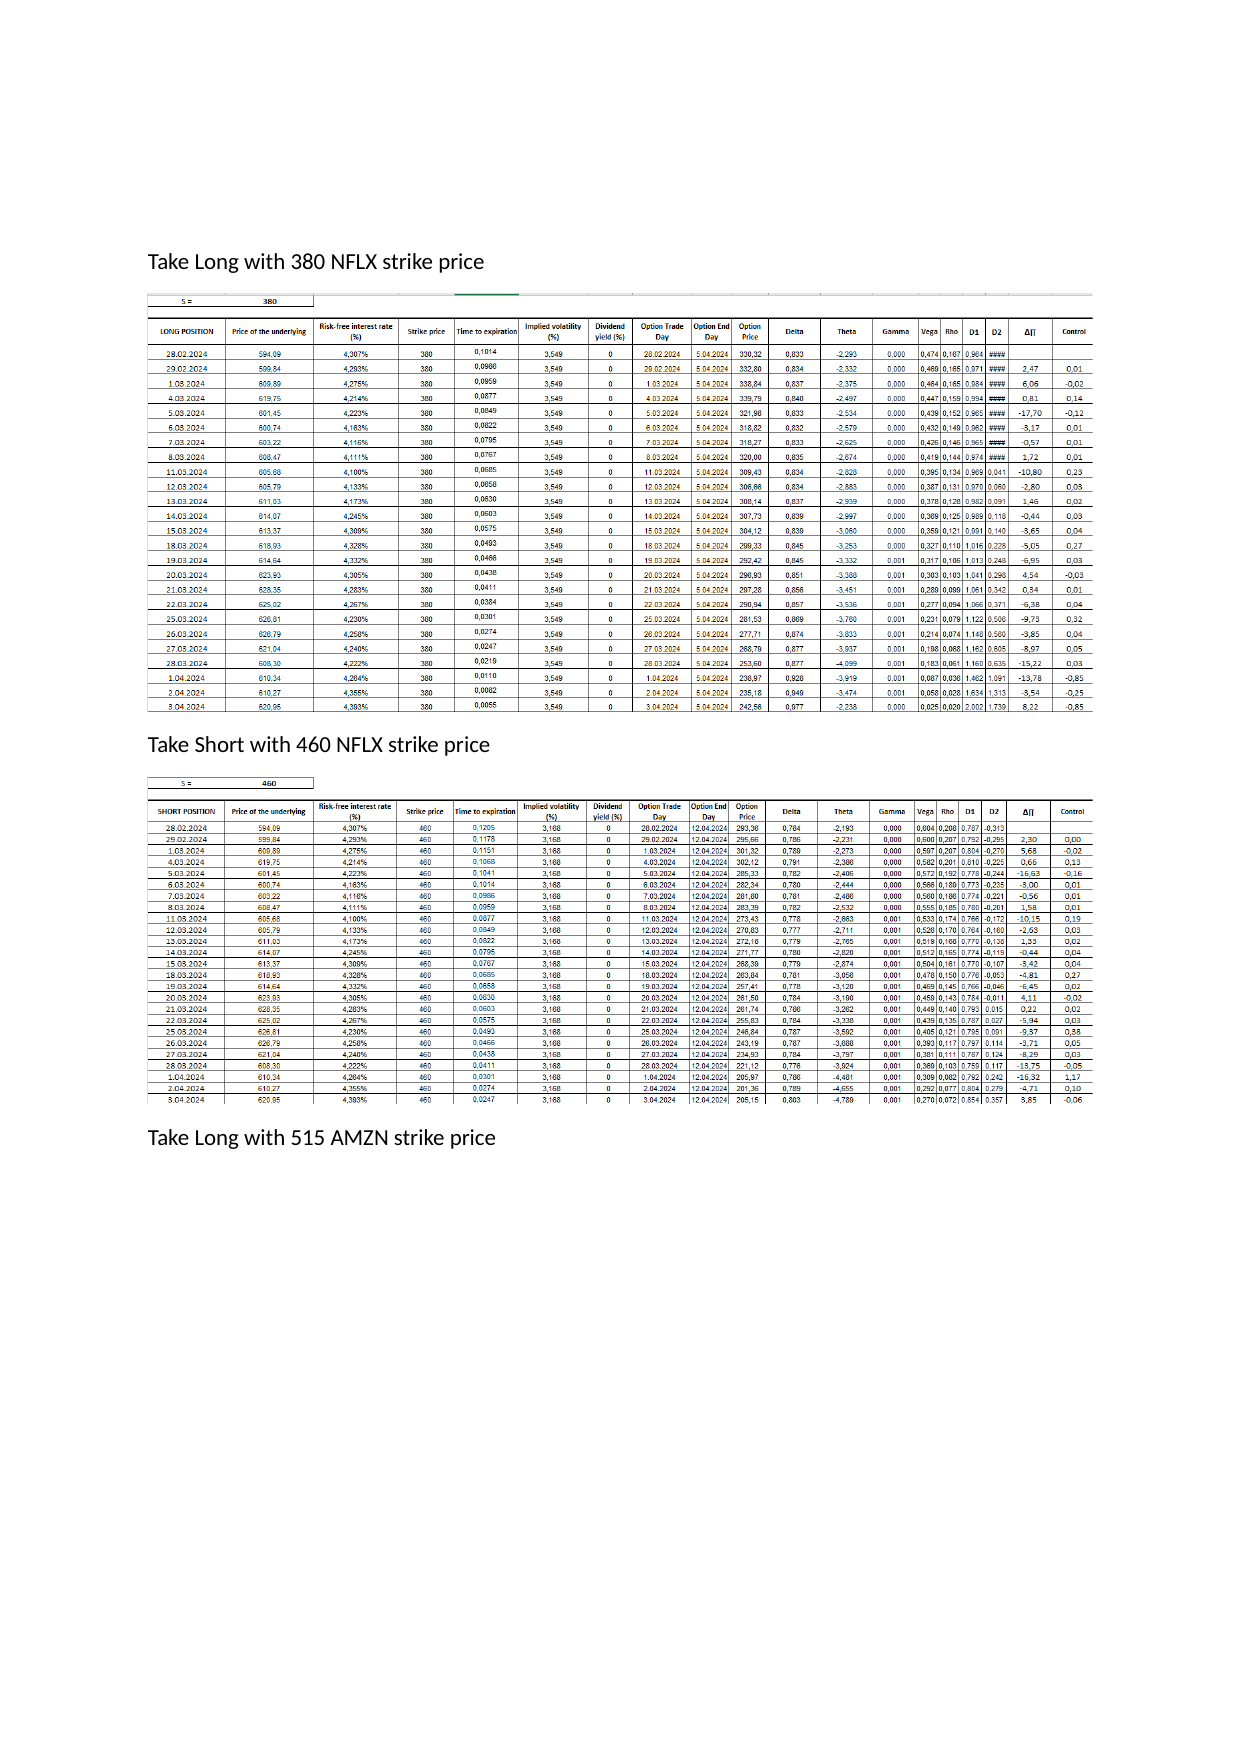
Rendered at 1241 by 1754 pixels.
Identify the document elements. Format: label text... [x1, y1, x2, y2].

picture [147, 293, 1093, 712]
text Take Short with 460 NFLX strike price [148, 730, 1093, 758]
picture [147, 776, 1093, 1104]
text Take Long with 380 NFLX strike price [148, 247, 1093, 275]
text Take Long with 515 AMZN strike price [148, 1123, 1093, 1151]
